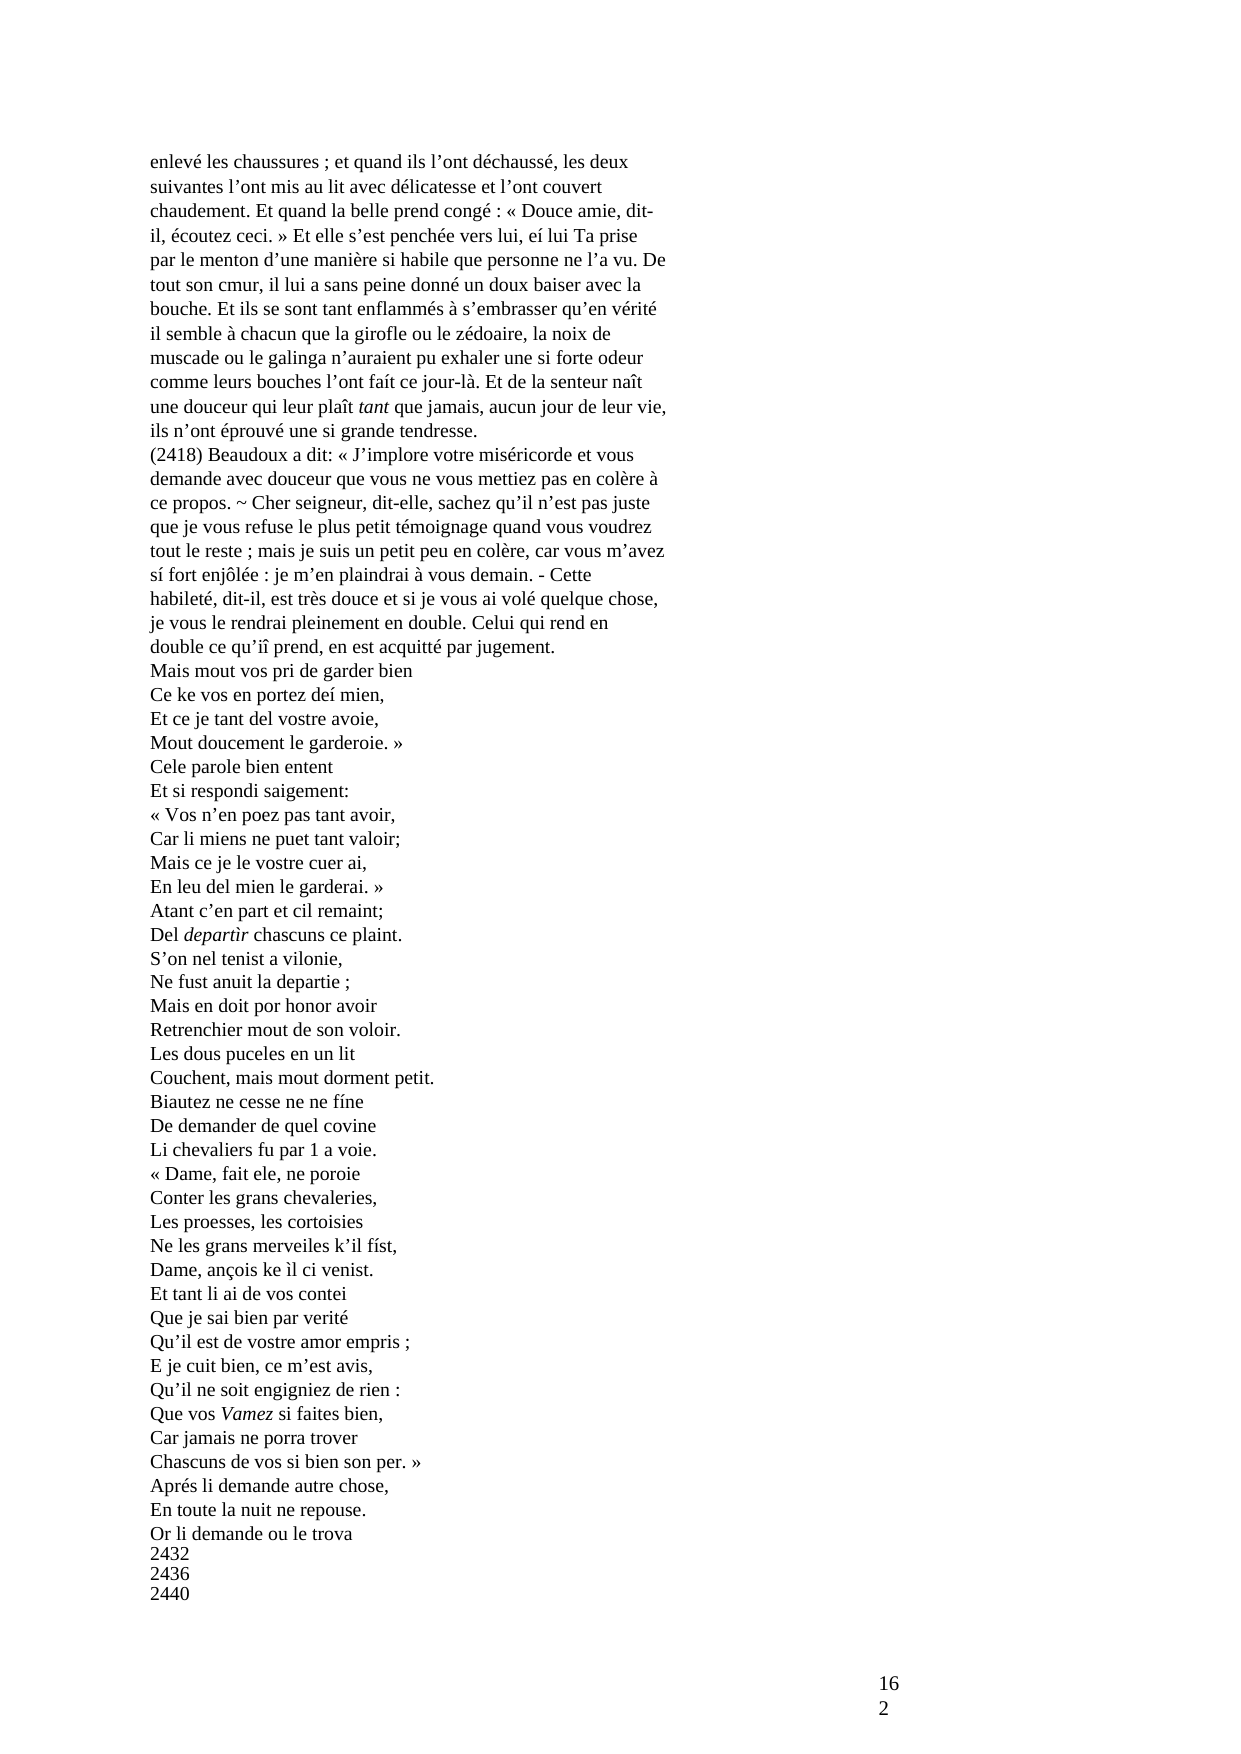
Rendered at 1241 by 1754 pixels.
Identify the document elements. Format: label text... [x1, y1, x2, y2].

text Mout doucement le garderoie. » Cele parole bien entent Et si respondi saigement: [150, 730, 1090, 802]
text Ne fust anuit la departie ; [150, 970, 1090, 994]
text En leu del mien le garderai. » [150, 874, 1090, 898]
text Or li demande ou le trova [150, 1521, 1090, 1545]
text 2436 [150, 1564, 1090, 1584]
text Mais en doit por honor avoir Retrenchier mout de son voloir. [150, 994, 1090, 1042]
text Qu’il ne soit engigniez de rien : [150, 1377, 1090, 1401]
text Les proesses, les cortoisies Ne les grans merveiles k’il físt, Dame, ançois ke ìl ci venist. [150, 1209, 1090, 1281]
text Aprés li demande autre chose, [150, 1473, 1090, 1497]
text Del departìr chascuns ce plaint. S’on nel tenist a vilonie, [150, 922, 1090, 970]
text « Dame, fait ele, ne poroie Conter les grans chevaleries, [150, 1161, 1090, 1209]
text Car jamais ne porra trover Chascuns de vos si bien son per. » [150, 1425, 1090, 1473]
text Atant c’en part et cil remaint; [150, 898, 1090, 922]
text « Vos n’en poez pas tant avoir, [150, 802, 1090, 826]
text Et ce je tant del vostre avoie, [150, 706, 1090, 730]
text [150, 149, 1090, 443]
text En toute la nuit ne repouse. [150, 1497, 1090, 1521]
text Mais mout vos pri de garder bien Ce ke vos en portez deí mien, [150, 658, 1090, 706]
text 2440 [150, 1584, 1090, 1604]
text E je cuit bien, ce m’est avis, [150, 1353, 1090, 1377]
text Car li miens ne puet tant valoir; Mais ce je le vostre cuer ai, [150, 826, 1090, 874]
text Les dous puceles en un lit Couchent, mais mout dorment petit. Biautez ne cesse ne ne fíne De demander de quel covine Li chevaliers fu par 1 a voie. [150, 1042, 1090, 1161]
text Que vos Vamez si faites bien, [150, 1401, 1090, 1425]
text 2432 [150, 1545, 1090, 1564]
text (2418) Beaudoux a dit: « J’implore votre miséricorde et vous demande avec douceur que vous ne vous mettiez pas en colère à ce propos. ~ Cher seigneur, dit-elle, sachez qu’il n’est pas juste que je vous refuse le plus petit témoignage quand vous voudrez tout le reste ; mais je suis un petit peu en colère, car vous m’avez sí fort enjôlée : je m’en plaindrai à vous demain. - Cette habileté, dit-il, est très douce et si je vous ai volé quelque chose, je vous le rendrai pleinement en double. Celui qui rend en double ce qu’iî prend, en est acquitté par jugement. [150, 443, 1090, 658]
text Et tant li ai de vos contei Que je sai bien par verité Qu’il est de vostre amor empris ; [150, 1281, 1090, 1353]
